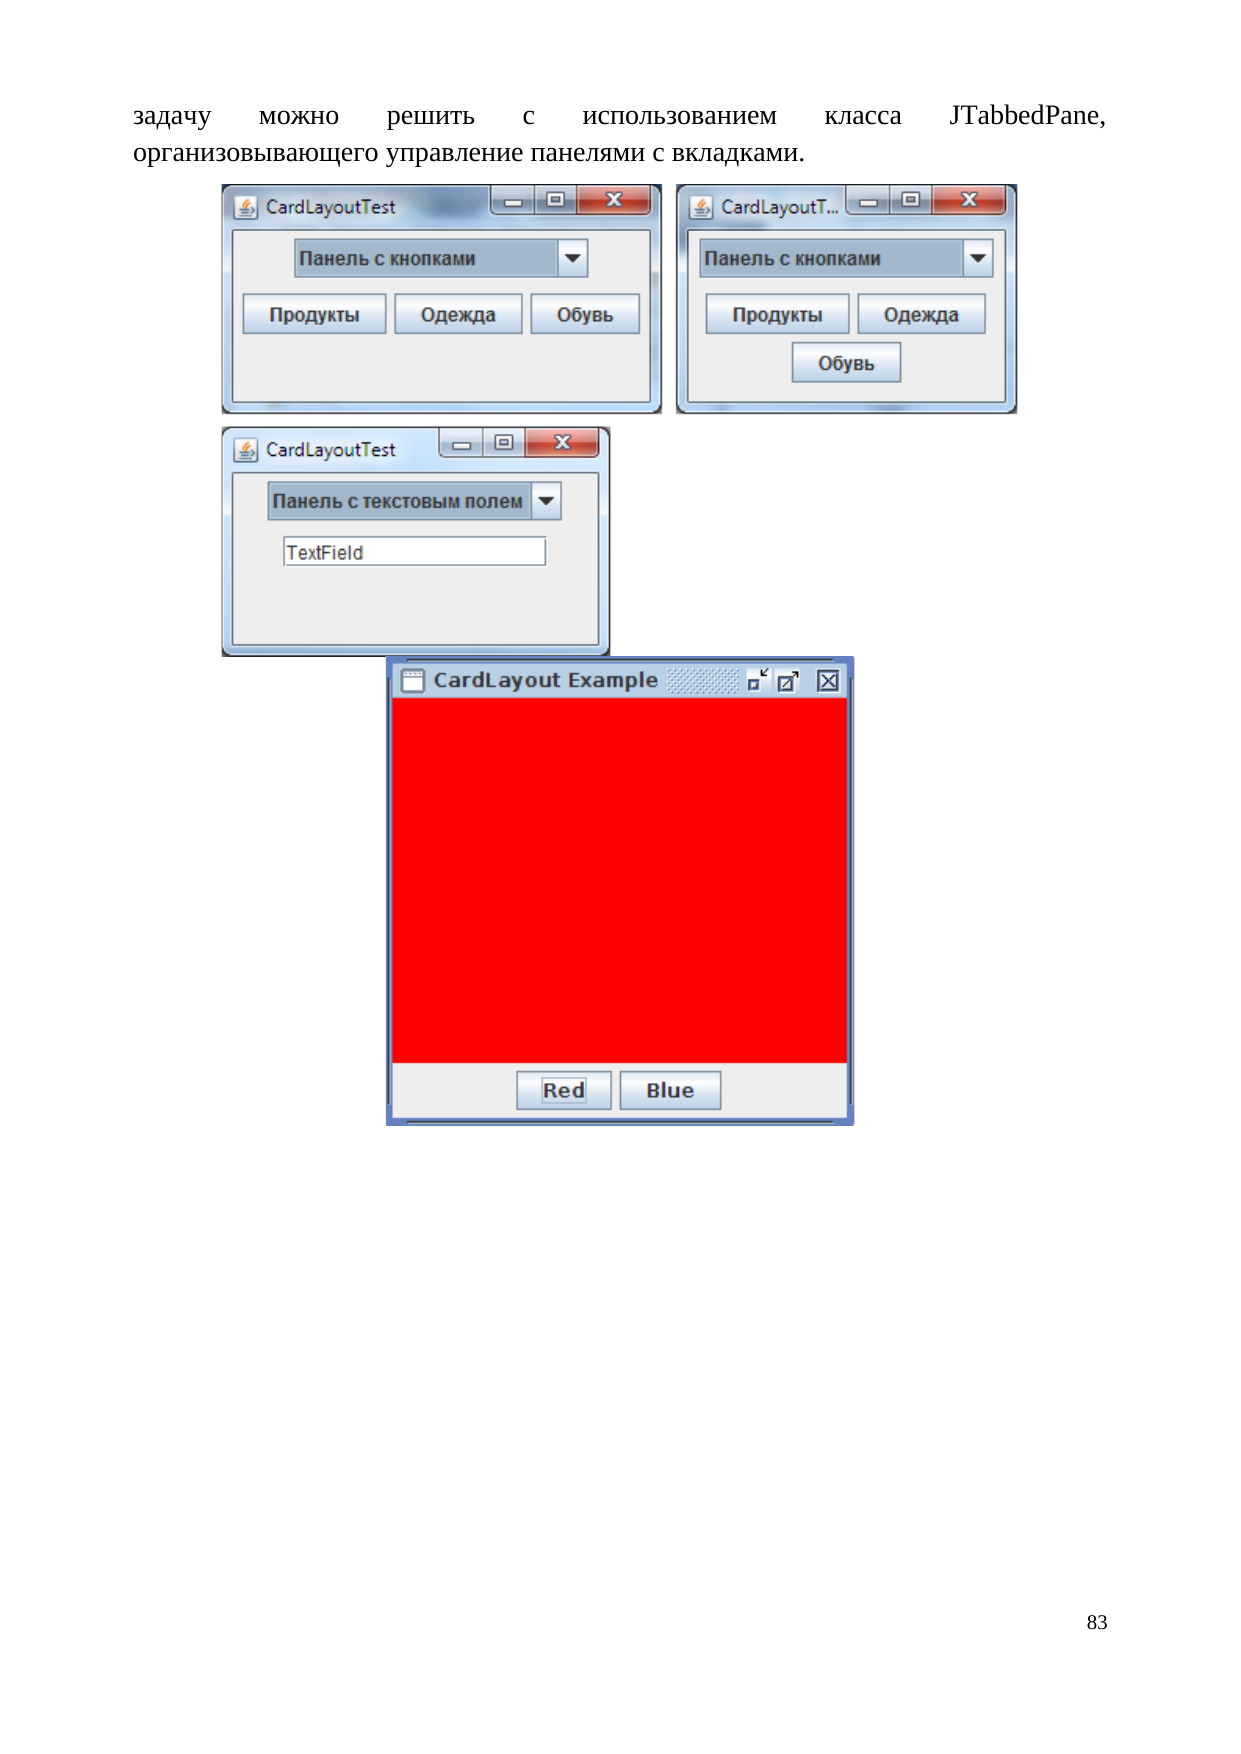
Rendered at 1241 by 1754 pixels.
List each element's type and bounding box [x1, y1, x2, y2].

text [133, 98, 1107, 167]
picture [221, 184, 1019, 1126]
